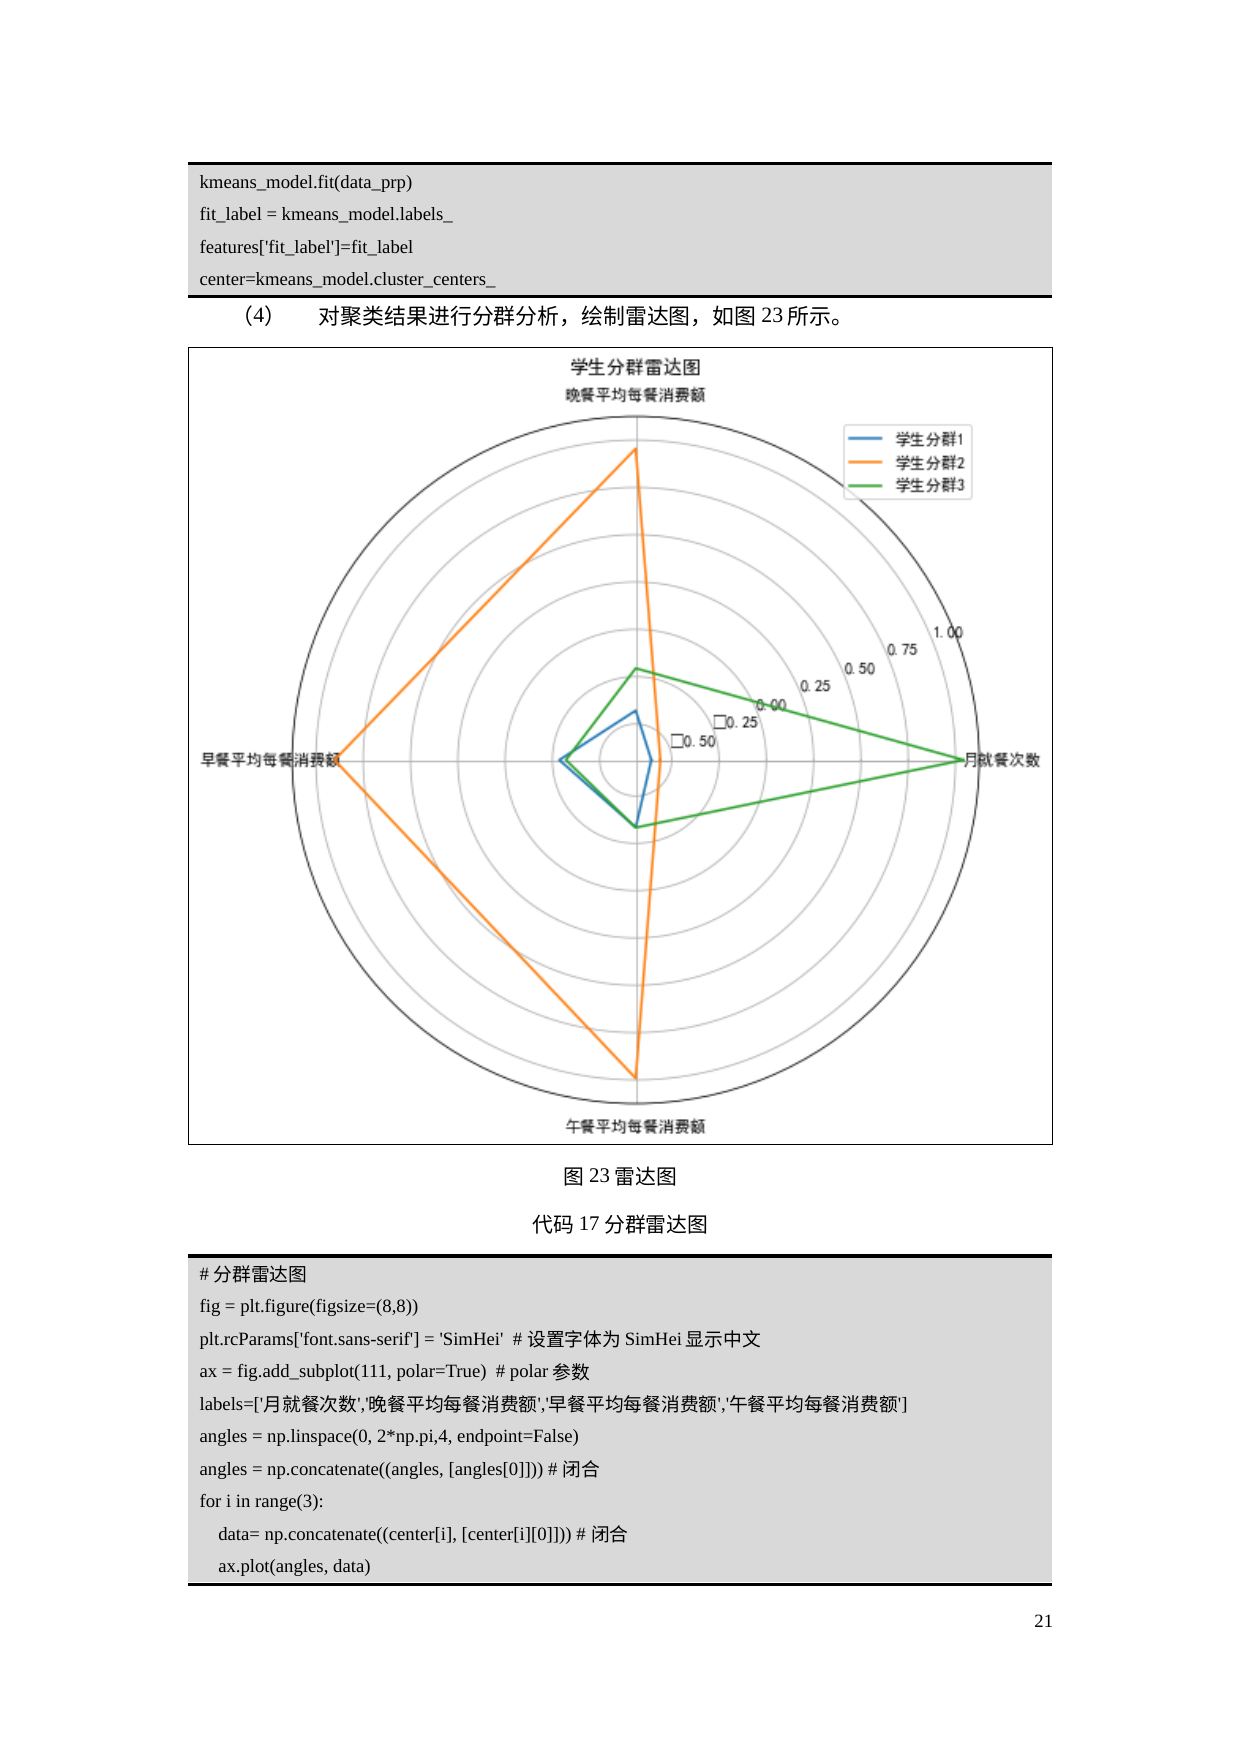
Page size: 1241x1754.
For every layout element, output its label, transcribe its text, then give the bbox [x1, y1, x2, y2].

picture [189, 348, 1052, 1144]
text 代码 17 分群雷达图 [187, 1207, 1053, 1239]
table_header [188, 1258, 1052, 1582]
list 对聚类结果进行分群分析，绘制雷达图，如图 23所示。 [187, 298, 1053, 331]
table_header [188, 165, 1052, 295]
text 图 23 雷达图 [187, 1159, 1053, 1192]
